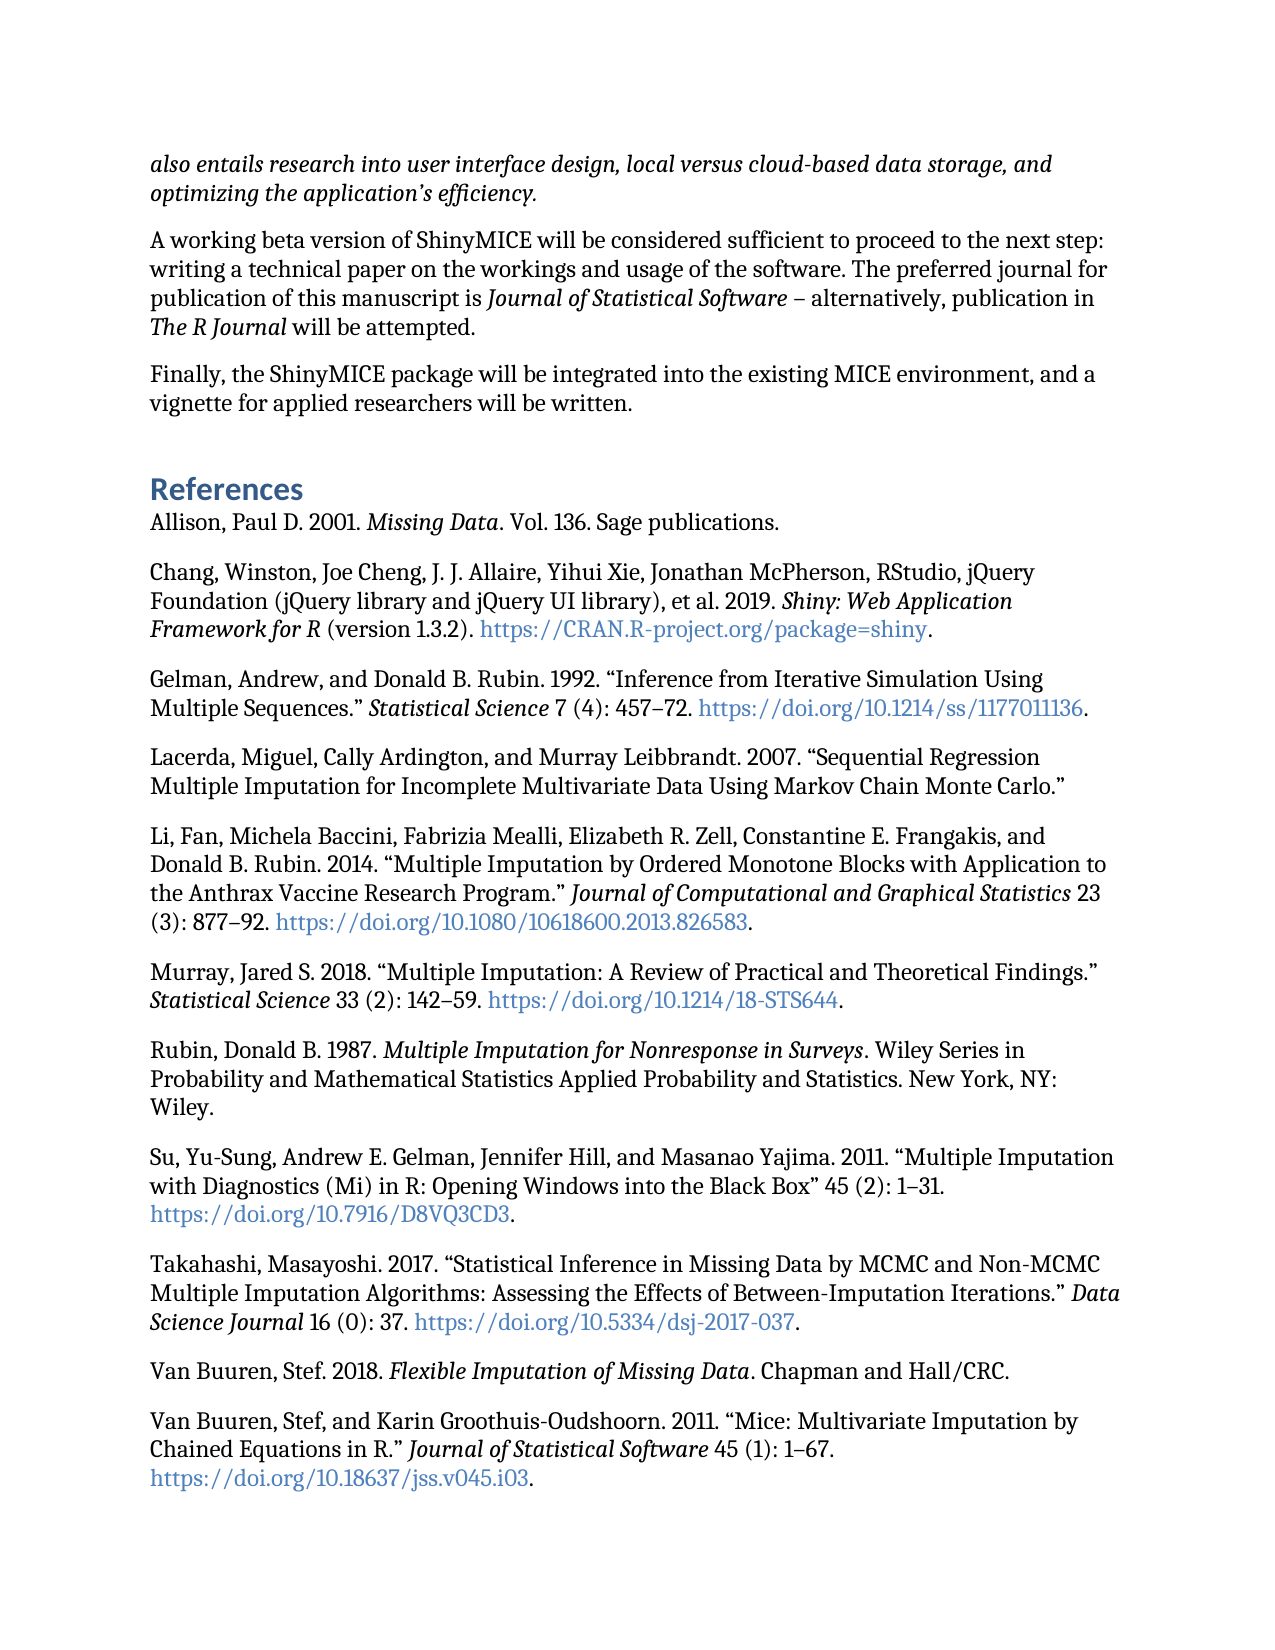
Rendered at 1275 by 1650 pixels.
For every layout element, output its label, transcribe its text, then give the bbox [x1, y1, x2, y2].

subtitle References [150, 467, 1125, 508]
text Rubin, Donald B. 1987. Multiple Imputation for Nonresponse in Surveys. Wiley Series in Probability and Mathematical Statistics Applied Probability and Statistics. New York, NY: Wiley. [150, 1036, 1125, 1122]
text Takahashi, Masayoshi. 2017. “Statistical Inference in Missing Data by MCMC and Non-MCMC Multiple Imputation Algorithms: Assessing the Effects of Between-Imputation Iterations.” Data Science Journal 16 (0): 37. https://doi.org/10.5334/dsj-2017-037. [150, 1250, 1125, 1336]
text Li, Fan, Michela Baccini, Fabrizia Mealli, Elizabeth R. Zell, Constantine E. Frangakis, and Donald B. Rubin. 2014. “Multiple Imputation by Ordered Monotone Blocks with Application to the Anthrax Vaccine Research Program.” Journal of Computational and Graphical Statistics 23 (3): 877–92. https://doi.org/10.1080/10618600.2013.826583. [150, 822, 1125, 937]
text Su, Yu-Sung, Andrew E. Gelman, Jennifer Hill, and Masanao Yajima. 2011. “Multiple Imputation with Diagnostics (Mi) in R: Opening Windows into the Black Box” 45 (2): 1–31. https://doi.org/10.7916/D8VQ3CD3. [150, 1143, 1125, 1229]
text Allison, Paul D. 2001. Missing Data. Vol. 136. Sage publications. [150, 508, 1125, 537]
text Finally, the ShinyMICE package will be integrated into the existing MICE environment, and a vignette for applied researchers will be written. [150, 360, 1125, 417]
text Van Buuren, Stef. 2018. Flexible Imputation of Missing Data. Chapman and Hall/CRC. [150, 1357, 1125, 1386]
text A working beta version of ShinyMICE will be considered sufficient to proceed to the next step: writing a technical paper on the workings and usage of the software. The preferred journal for publication of this manuscript is Journal of Statistical Software – alternatively, publication in The R Journal will be attempted. [150, 226, 1125, 341]
text Murray, Jared S. 2018. “Multiple Imputation: A Review of Practical and Theoretical Findings.” Statistical Science 33 (2): 142–59. https://doi.org/10.1214/18-STS644. [150, 957, 1125, 1015]
text Gelman, Andrew, and Donald B. Rubin. 1992. “Inference from Iterative Simulation Using Multiple Sequences.” Statistical Science 7 (4): 457–72. https://doi.org/10.1214/ss/1177011136. [150, 665, 1125, 722]
text Lacerda, Miguel, Cally Ardington, and Murray Leibbrandt. 2007. “Sequential Regression Multiple Imputation for Incomplete Multivariate Data Using Markov Chain Monte Carlo.” [150, 743, 1125, 801]
text Chang, Winston, Joe Cheng, J. J. Allaire, Yihui Xie, Jonathan McPherson, RStudio, jQuery Foundation (jQuery library and jQuery UI library), et al. 2019. Shiny: Web Application Framework for R (version 1.3.2). https://CRAN.R-project.org/package=shiny. [150, 558, 1125, 644]
